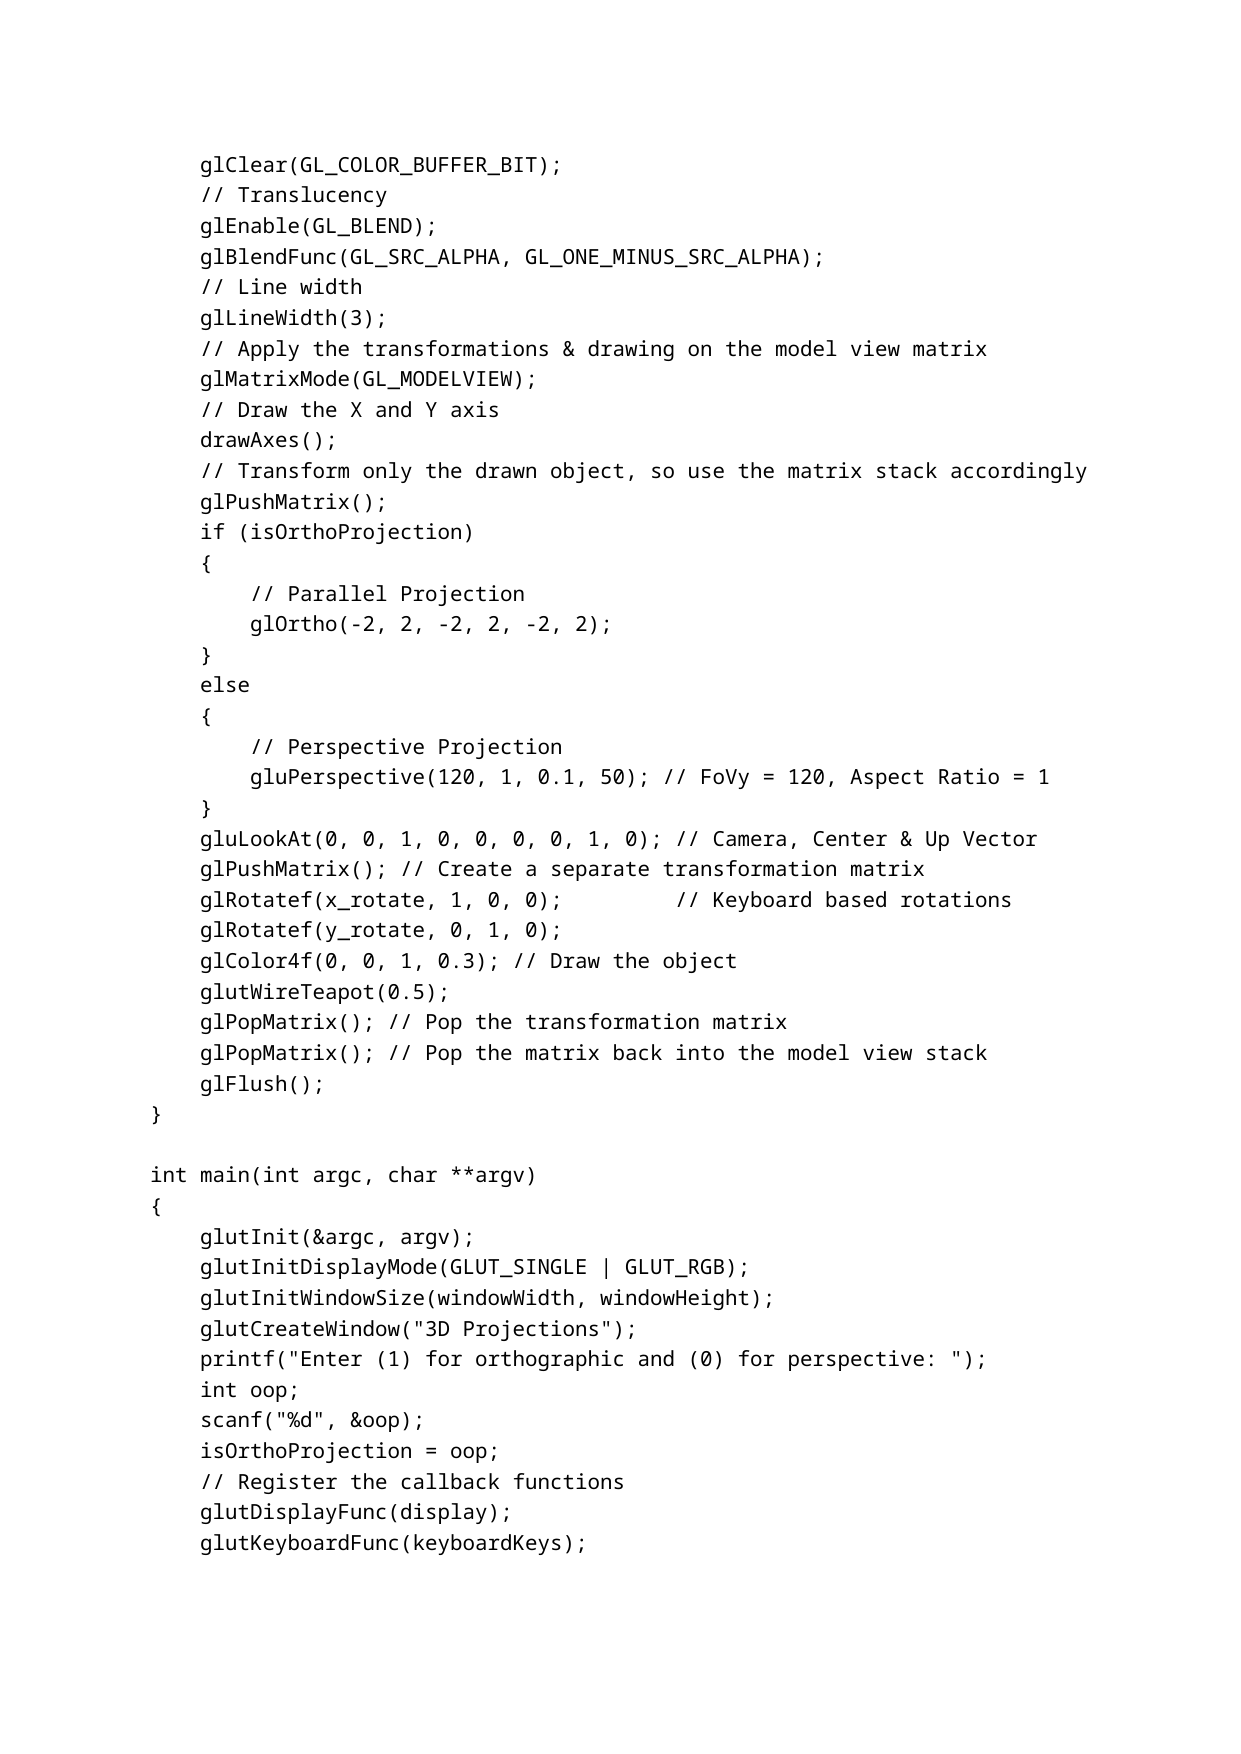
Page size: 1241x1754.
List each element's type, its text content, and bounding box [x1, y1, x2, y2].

text glPopMatrix(); // Pop the transformation matrix [150, 1007, 1090, 1036]
text glEnable(GL_BLEND); [150, 211, 1090, 240]
text glutCreateWindow("3D Projections"); [150, 1314, 1090, 1342]
text } [150, 1099, 1090, 1128]
text glRotatef(y_rotate, 0, 1, 0); [150, 916, 1090, 944]
text } [150, 793, 1090, 822]
text gluLookAt(0, 0, 1, 0, 0, 0, 0, 1, 0); // Camera, Center & Up Vector [150, 824, 1090, 852]
text isOrthoProjection = oop; [150, 1436, 1090, 1465]
text printf("Enter (1) for orthographic and (0) for perspective: "); [150, 1344, 1090, 1373]
text glutWireTeapot(0.5); [150, 977, 1090, 1005]
text drawAxes(); [150, 426, 1090, 454]
text glutDisplayFunc(display); [150, 1497, 1090, 1526]
text // Translucency [150, 181, 1090, 209]
text gluPerspective(120, 1, 0.1, 50); // FoVy = 120, Aspect Ratio = 1 [150, 762, 1090, 791]
text glPushMatrix(); // Create a separate transformation matrix [150, 854, 1090, 883]
text glPopMatrix(); // Pop the matrix back into the model view stack [150, 1038, 1090, 1067]
text } [150, 640, 1090, 668]
text glColor4f(0, 0, 1, 0.3); // Draw the object [150, 946, 1090, 975]
text // Draw the X and Y axis [150, 395, 1090, 423]
text glBlendFunc(GL_SRC_ALPHA, GL_ONE_MINUS_SRC_ALPHA); [150, 242, 1090, 270]
text glOrtho(-2, 2, -2, 2, -2, 2); [150, 609, 1090, 638]
text // Line width [150, 272, 1090, 301]
text glRotatef(x_rotate, 1, 0, 0); // Keyboard based rotations [150, 885, 1090, 913]
text { [150, 701, 1090, 730]
text // Parallel Projection [150, 579, 1090, 607]
text glutInit(&argc, argv); [150, 1222, 1090, 1250]
text // Register the callback functions [150, 1467, 1090, 1495]
text glutInitDisplayMode(GLUT_SINGLE | GLUT_RGB); [150, 1252, 1090, 1281]
text // Apply the transformations & drawing on the model view matrix [150, 334, 1090, 362]
text glFlush(); [150, 1069, 1090, 1097]
text else [150, 671, 1090, 699]
text scanf("%d", &oop); [150, 1406, 1090, 1434]
text glPushMatrix(); [150, 487, 1090, 515]
text int oop; [150, 1375, 1090, 1403]
text glLineWidth(3); [150, 303, 1090, 332]
text // Transform only the drawn object, so use the matrix stack accordingly [150, 456, 1090, 485]
text glutInitWindowSize(windowWidth, windowHeight); [150, 1283, 1090, 1312]
text glutKeyboardFunc(keyboardKeys); [150, 1528, 1090, 1557]
text { [150, 1191, 1090, 1220]
text int main(int argc, char **argv) [150, 1161, 1090, 1189]
text glMatrixMode(GL_MODELVIEW); [150, 364, 1090, 393]
text if (isOrthoProjection) [150, 517, 1090, 546]
text glClear(GL_COLOR_BUFFER_BIT); [150, 150, 1090, 178]
text // Perspective Projection [150, 732, 1090, 760]
text { [150, 548, 1090, 577]
